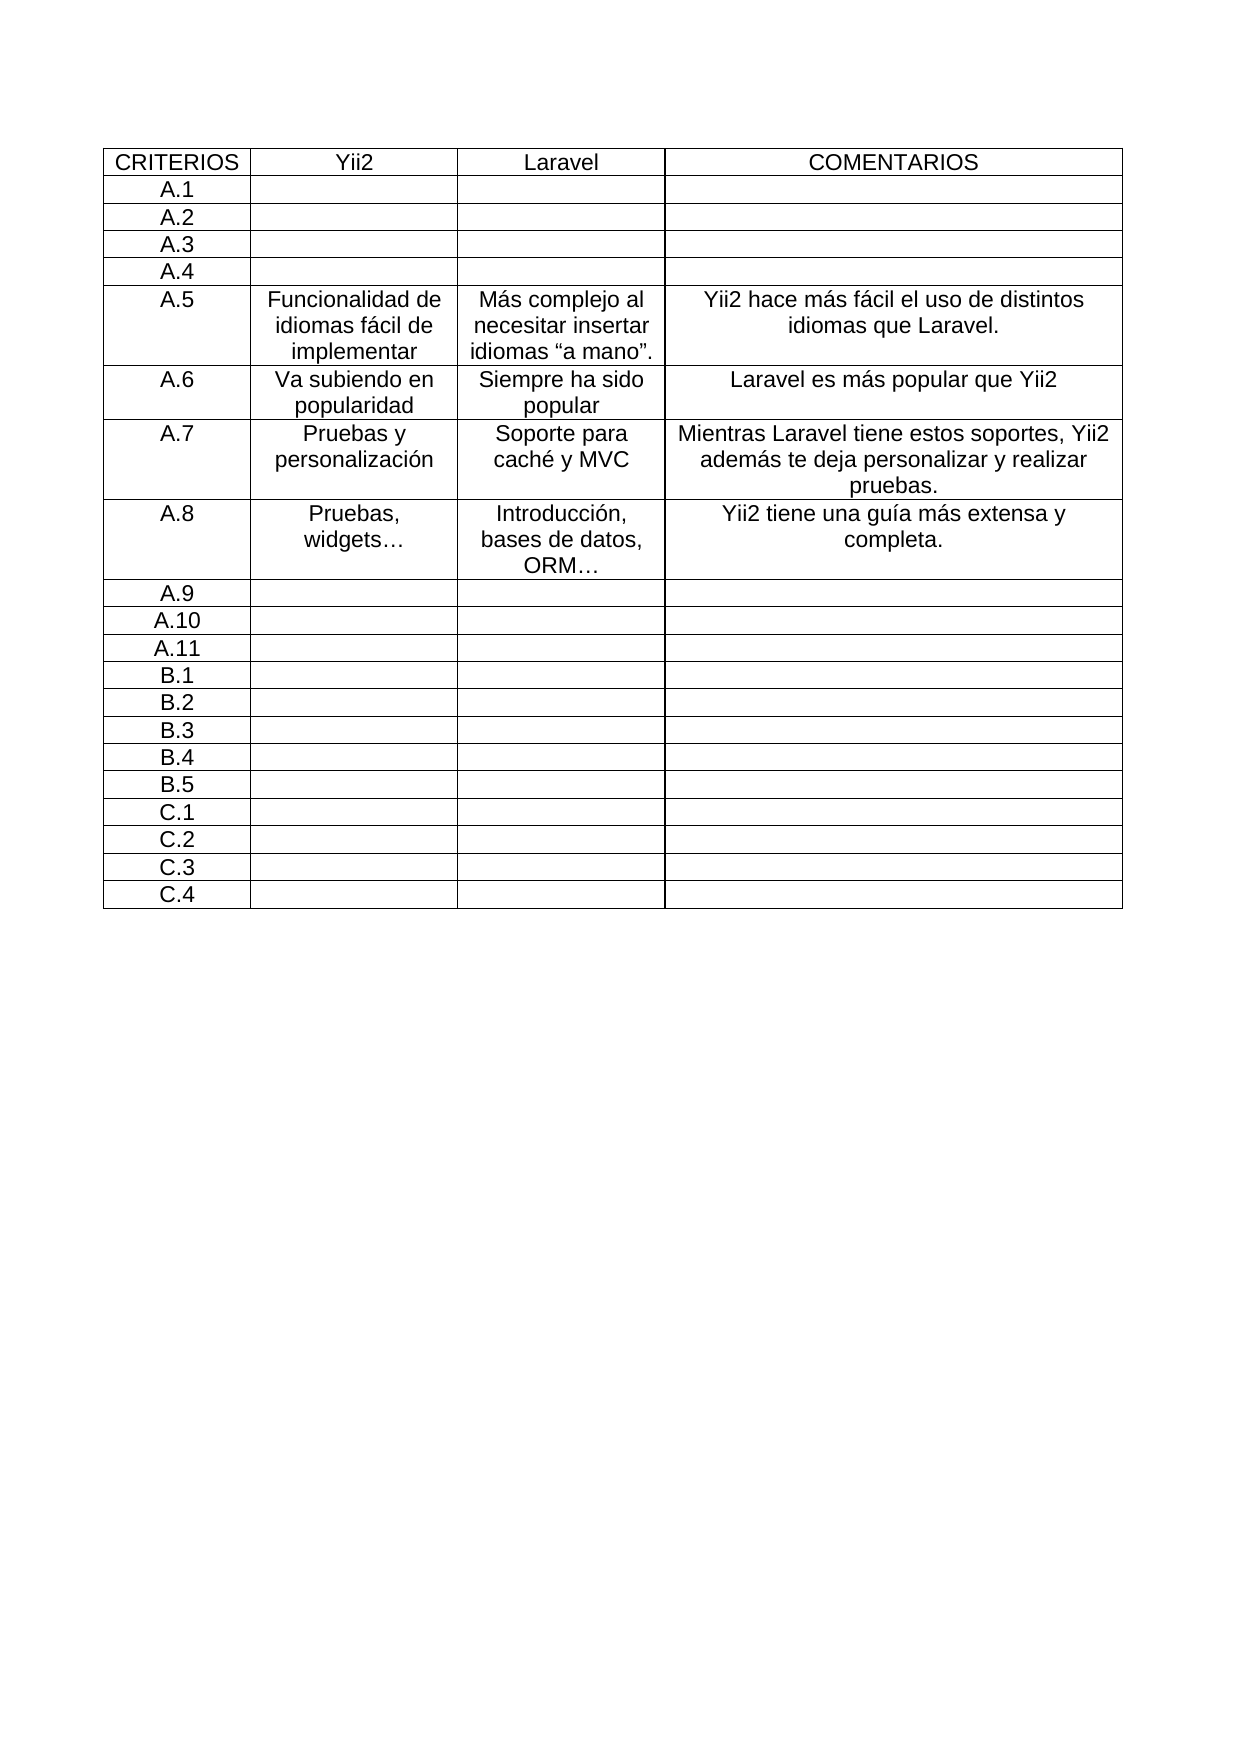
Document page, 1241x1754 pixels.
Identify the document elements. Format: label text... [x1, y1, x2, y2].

table_cell [666, 881, 1122, 907]
table_cell A.2 [104, 204, 250, 230]
table_cell Soporte para caché y MVC [458, 420, 664, 498]
table_cell [458, 854, 664, 880]
table_cell Más complejo al necesitar insertar idiomas “a mano”. [458, 286, 664, 365]
table_cell [251, 689, 457, 716]
table_cell [458, 744, 664, 770]
table_cell [666, 231, 1122, 257]
table_header CRITERIOS [104, 149, 250, 175]
table_cell [251, 580, 457, 606]
table_cell B.5 [104, 771, 250, 798]
table_cell [666, 662, 1122, 688]
table_cell [251, 607, 457, 633]
table_cell A.8 [104, 500, 250, 579]
table_cell [666, 771, 1122, 798]
table_cell [666, 689, 1122, 716]
table_cell [666, 607, 1122, 633]
table_cell C.2 [104, 826, 250, 853]
table_cell [458, 580, 664, 606]
table_cell A.9 [104, 580, 250, 606]
table_cell B.1 [104, 662, 250, 688]
table_cell A.4 [104, 258, 250, 284]
table_cell Pruebas, widgets… [251, 500, 457, 579]
table_cell A.3 [104, 231, 250, 257]
table_cell [458, 826, 664, 853]
table_cell [458, 662, 664, 688]
table_cell [666, 854, 1122, 880]
table_cell [458, 231, 664, 257]
table_cell [666, 717, 1122, 743]
table_cell Mientras Laravel tiene estos soportes, Yii2 además te deja personalizar y realizar pruebas. [666, 420, 1122, 498]
table_cell [458, 607, 664, 633]
table_cell [251, 635, 457, 661]
table_cell [458, 176, 664, 202]
table_cell [251, 662, 457, 688]
table_cell [666, 826, 1122, 853]
table_cell B.4 [104, 744, 250, 770]
table_cell [251, 231, 457, 257]
table_cell [251, 826, 457, 853]
table_cell A.7 [104, 420, 250, 498]
table_cell A.10 [104, 607, 250, 633]
table_cell [251, 881, 457, 907]
table_cell Laravel es más popular que Yii2 [666, 366, 1122, 418]
table_cell Pruebas y personalización [251, 420, 457, 498]
table_cell [666, 258, 1122, 284]
table_cell [666, 176, 1122, 202]
table_cell B.3 [104, 717, 250, 743]
table_cell Yii2 tiene una guía más extensa y completa. [666, 500, 1122, 579]
table_cell [458, 635, 664, 661]
table_cell Va subiendo en popularidad [251, 366, 457, 418]
table_cell Siempre ha sido popular [458, 366, 664, 418]
table_header COMENTARIOS [666, 149, 1122, 175]
table_cell [666, 799, 1122, 825]
table_cell [666, 580, 1122, 606]
table_cell A.11 [104, 635, 250, 661]
table_cell [666, 635, 1122, 661]
table_cell A.1 [104, 176, 250, 202]
table_cell [251, 771, 457, 798]
table_cell A.5 [104, 286, 250, 365]
table_cell C.3 [104, 854, 250, 880]
table_cell [251, 744, 457, 770]
table_header Laravel [458, 149, 664, 175]
table_cell [251, 717, 457, 743]
table_cell [458, 771, 664, 798]
table_cell [458, 689, 664, 716]
table_cell C.1 [104, 799, 250, 825]
table_cell [458, 204, 664, 230]
table_cell A.6 [104, 366, 250, 418]
table_cell [251, 258, 457, 284]
table_cell Yii2 hace más fácil el uso de distintos idiomas que Laravel. [666, 286, 1122, 365]
table_cell [251, 204, 457, 230]
table_cell Introducción, bases de datos, ORM… [458, 500, 664, 579]
table_cell [458, 799, 664, 825]
table_cell C.4 [104, 881, 250, 907]
table_cell [251, 799, 457, 825]
table_cell [666, 744, 1122, 770]
table_cell [251, 176, 457, 202]
table_cell [458, 717, 664, 743]
table_cell B.2 [104, 689, 250, 716]
table_cell [458, 881, 664, 907]
table_header Yii2 [251, 149, 457, 175]
table_cell [251, 854, 457, 880]
table_cell [458, 258, 664, 284]
table_cell Funcionalidad de idiomas fácil de implementar [251, 286, 457, 365]
table_cell [666, 204, 1122, 230]
